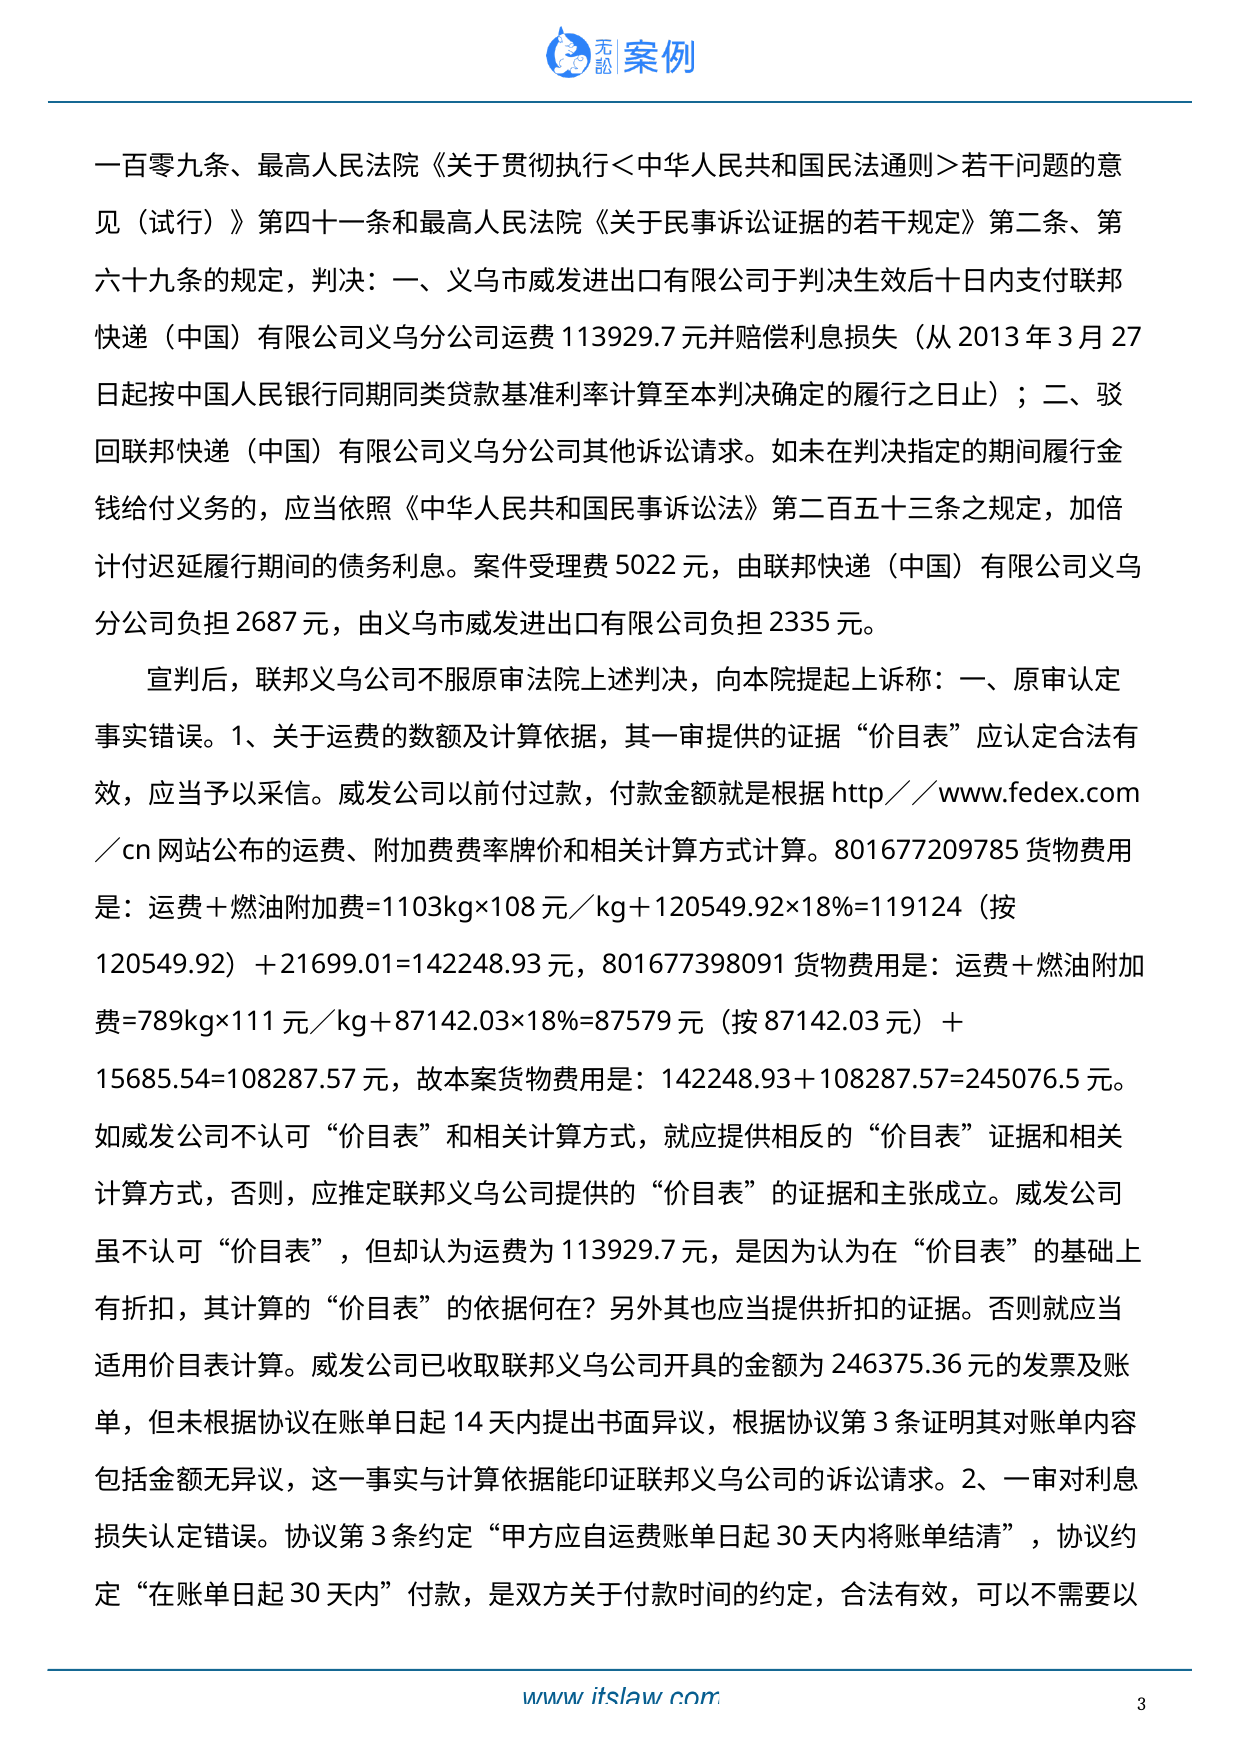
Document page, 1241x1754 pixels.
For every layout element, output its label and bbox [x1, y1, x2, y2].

picture [523, 1687, 720, 1704]
text [94, 85, 1146, 643]
text [94, 655, 1146, 1614]
picture [546, 26, 694, 78]
